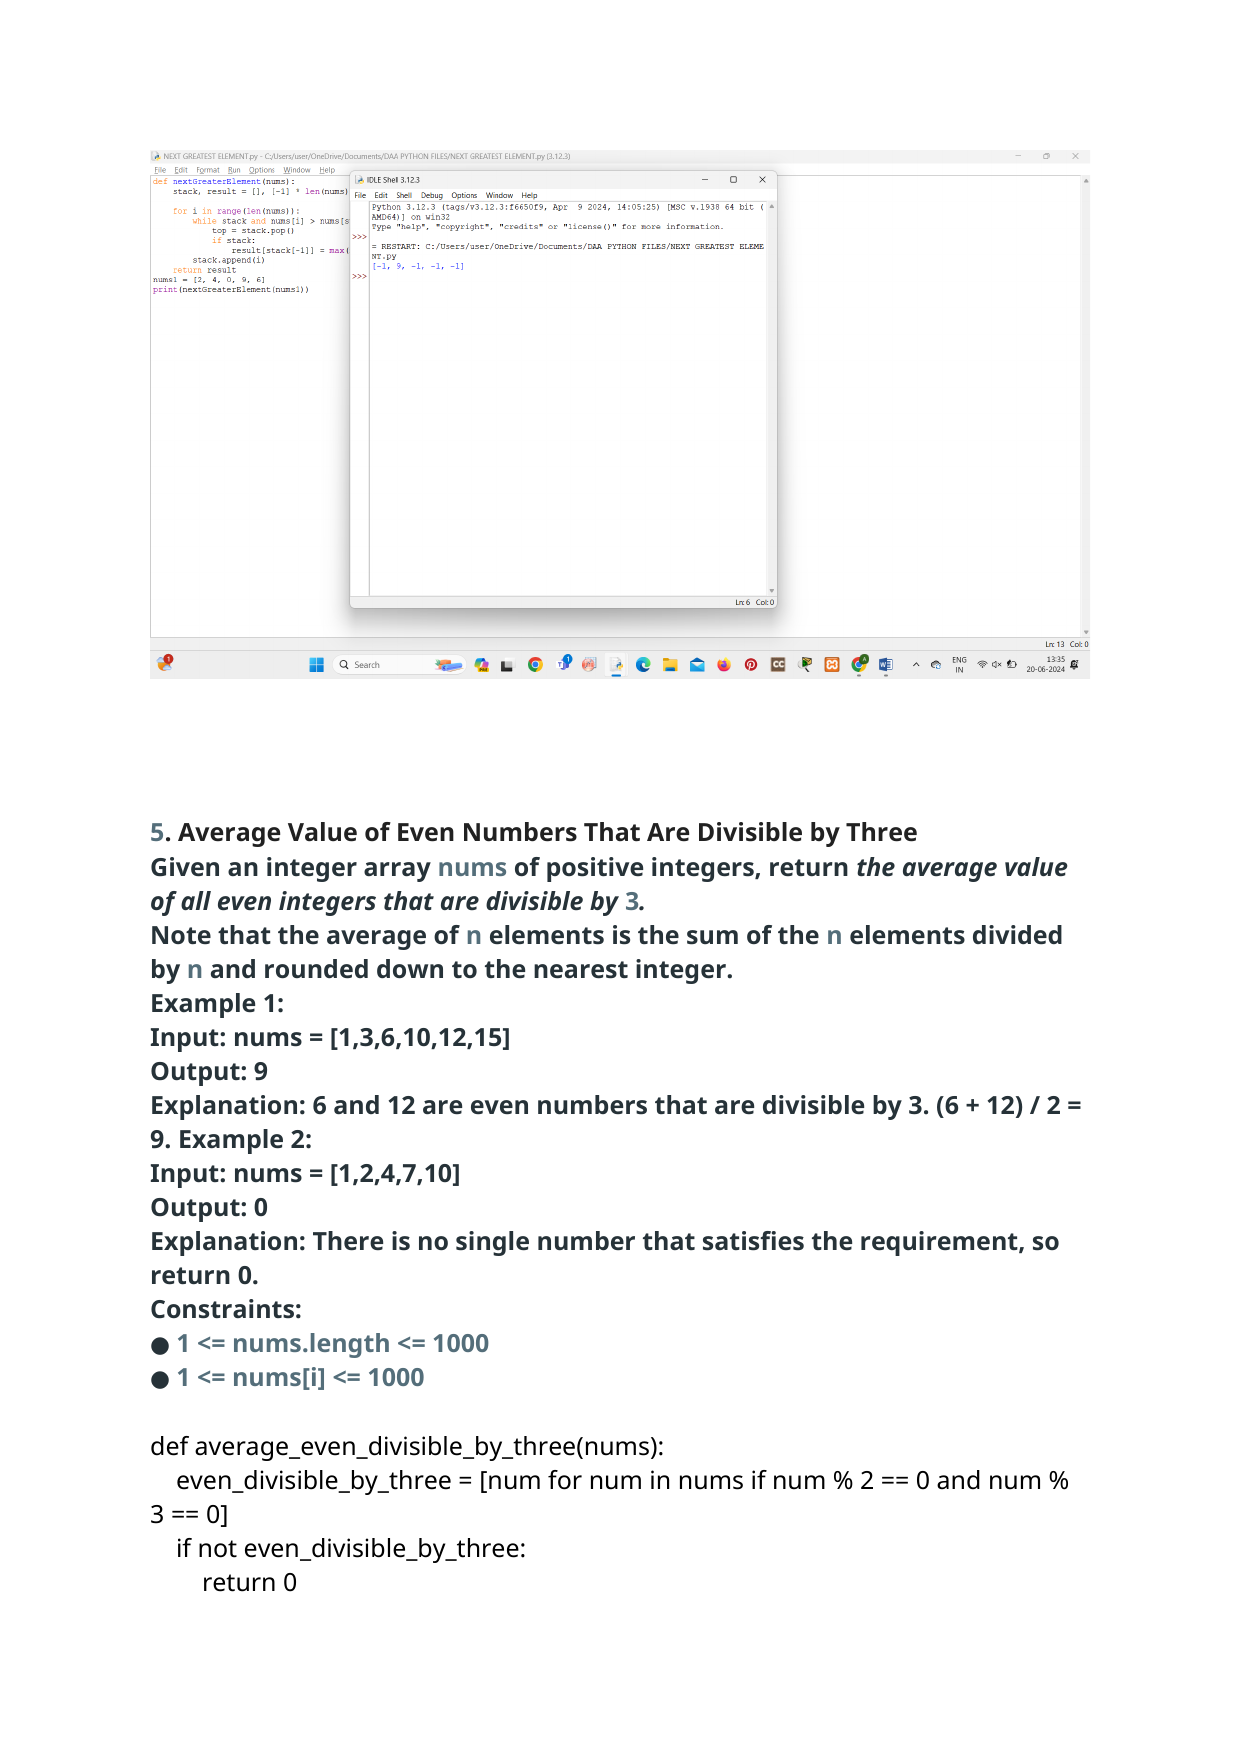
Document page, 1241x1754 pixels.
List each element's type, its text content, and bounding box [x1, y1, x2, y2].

text Given an integer array nums of positive integers, return the average value of all even integers that are divisible by 3. [150, 849, 1090, 917]
text Example 1: [150, 985, 1090, 1019]
text Note that the average of n elements is the sum of the n elements divided by n and rounded down to the nearest integer. [150, 917, 1090, 985]
text Output: 9 [150, 1053, 1090, 1088]
text 5. Average Value of Even Numbers That Are Divisible by Three [150, 815, 1090, 849]
text Input: nums = [1,2,4,7,10] [150, 1156, 1090, 1190]
text Output: 0 [150, 1190, 1090, 1224]
text return 0 [150, 1564, 1090, 1598]
text ● 1 <= nums.length <= 1000 [150, 1326, 1090, 1360]
picture [150, 150, 1091, 679]
text Explanation: 6 and 12 are even numbers that are divisible by 3. (6 + 12) / 2 = 9. Example 2: [150, 1088, 1090, 1156]
text Explanation: There is no single number that satisfies the requirement, so return 0. [150, 1224, 1090, 1292]
text ● 1 <= nums[i] <= 1000 [150, 1360, 1090, 1394]
text def average_even_divisible_by_three(nums): [150, 1428, 1090, 1462]
text if not even_divisible_by_three: [150, 1530, 1090, 1564]
text Constraints: [150, 1292, 1090, 1326]
text Input: nums = [1,3,6,10,12,15] [150, 1019, 1090, 1053]
text even_divisible_by_three = [num for num in nums if num % 2 == 0 and num % 3 == 0] [150, 1462, 1090, 1530]
